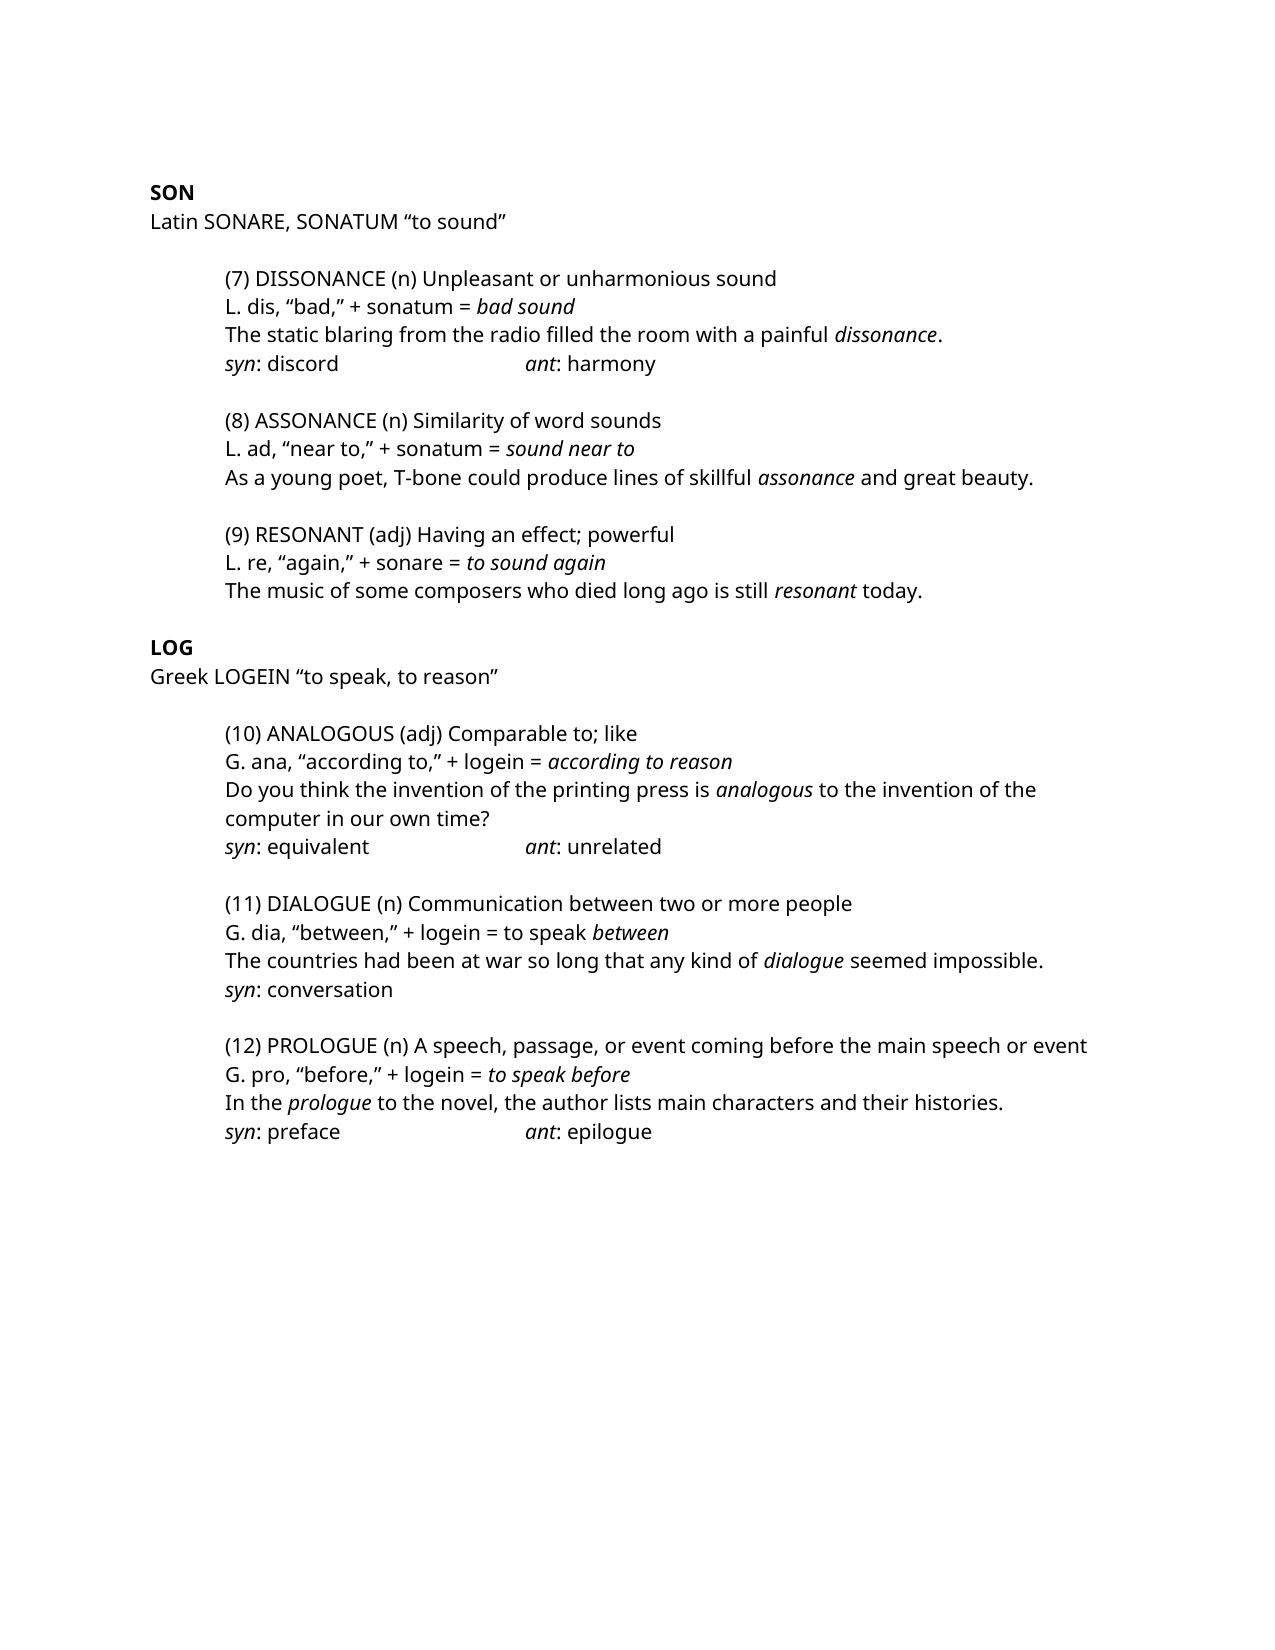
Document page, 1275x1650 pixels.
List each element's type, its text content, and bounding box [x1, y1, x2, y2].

text Greek LOGEIN “to speak, to reason” [150, 662, 1125, 690]
text L. dis, “bad,” + sonatum = bad sound [150, 292, 1125, 321]
text (12) PROLOGUE (n) A speech, passage, or event coming before the main speech or event [150, 1032, 1125, 1060]
text The countries had been at war so long that any kind of dialogue seemed impossible. [150, 946, 1125, 975]
text Do you think the invention of the printing press is analogous to the invention of the computer in our own time? [225, 776, 1125, 832]
text The static blaring from the radio filled the room with a painful dissonance. [150, 321, 1125, 349]
text G. dia, “between,” + logein = to speak between [150, 918, 1125, 946]
text syn: conversation [150, 975, 1125, 1003]
text L. re, “again,” + sonare = to sound again [150, 548, 1125, 577]
text L. ad, “near to,” + sonatum = sound near to [150, 434, 1125, 463]
text G. ana, “according to,” + logein = according to reason [150, 747, 1125, 776]
text In the prologue to the novel, the author lists main characters and their histories. [150, 1088, 1125, 1117]
text syn: discord ant: harmony [150, 349, 1125, 377]
text syn: preface ant: epilogue [150, 1117, 1125, 1145]
text SON [150, 178, 1125, 207]
text LOG [150, 633, 1125, 662]
text (8) ASSONANCE (n) Similarity of word sounds [150, 406, 1125, 434]
text (11) DIALOGUE (n) Communication between two or more people [150, 889, 1125, 918]
text (10) ANALOGOUS (adj) Comparable to; like [150, 719, 1125, 747]
text Latin SONARE, SONATUM “to sound” [150, 207, 1125, 235]
text syn: equivalent ant: unrelated [150, 832, 1125, 861]
text G. pro, “before,” + logein = to speak before [150, 1060, 1125, 1088]
text (7) DISSONANCE (n) Unpleasant or unharmonious sound [150, 264, 1125, 292]
text The music of some composers who died long ago is still resonant today. [225, 577, 1125, 605]
text (9) RESONANT (adj) Having an effect; powerful [150, 520, 1125, 548]
text As a young poet, T-bone could produce lines of skillful assonance and great beauty. [225, 463, 1125, 491]
